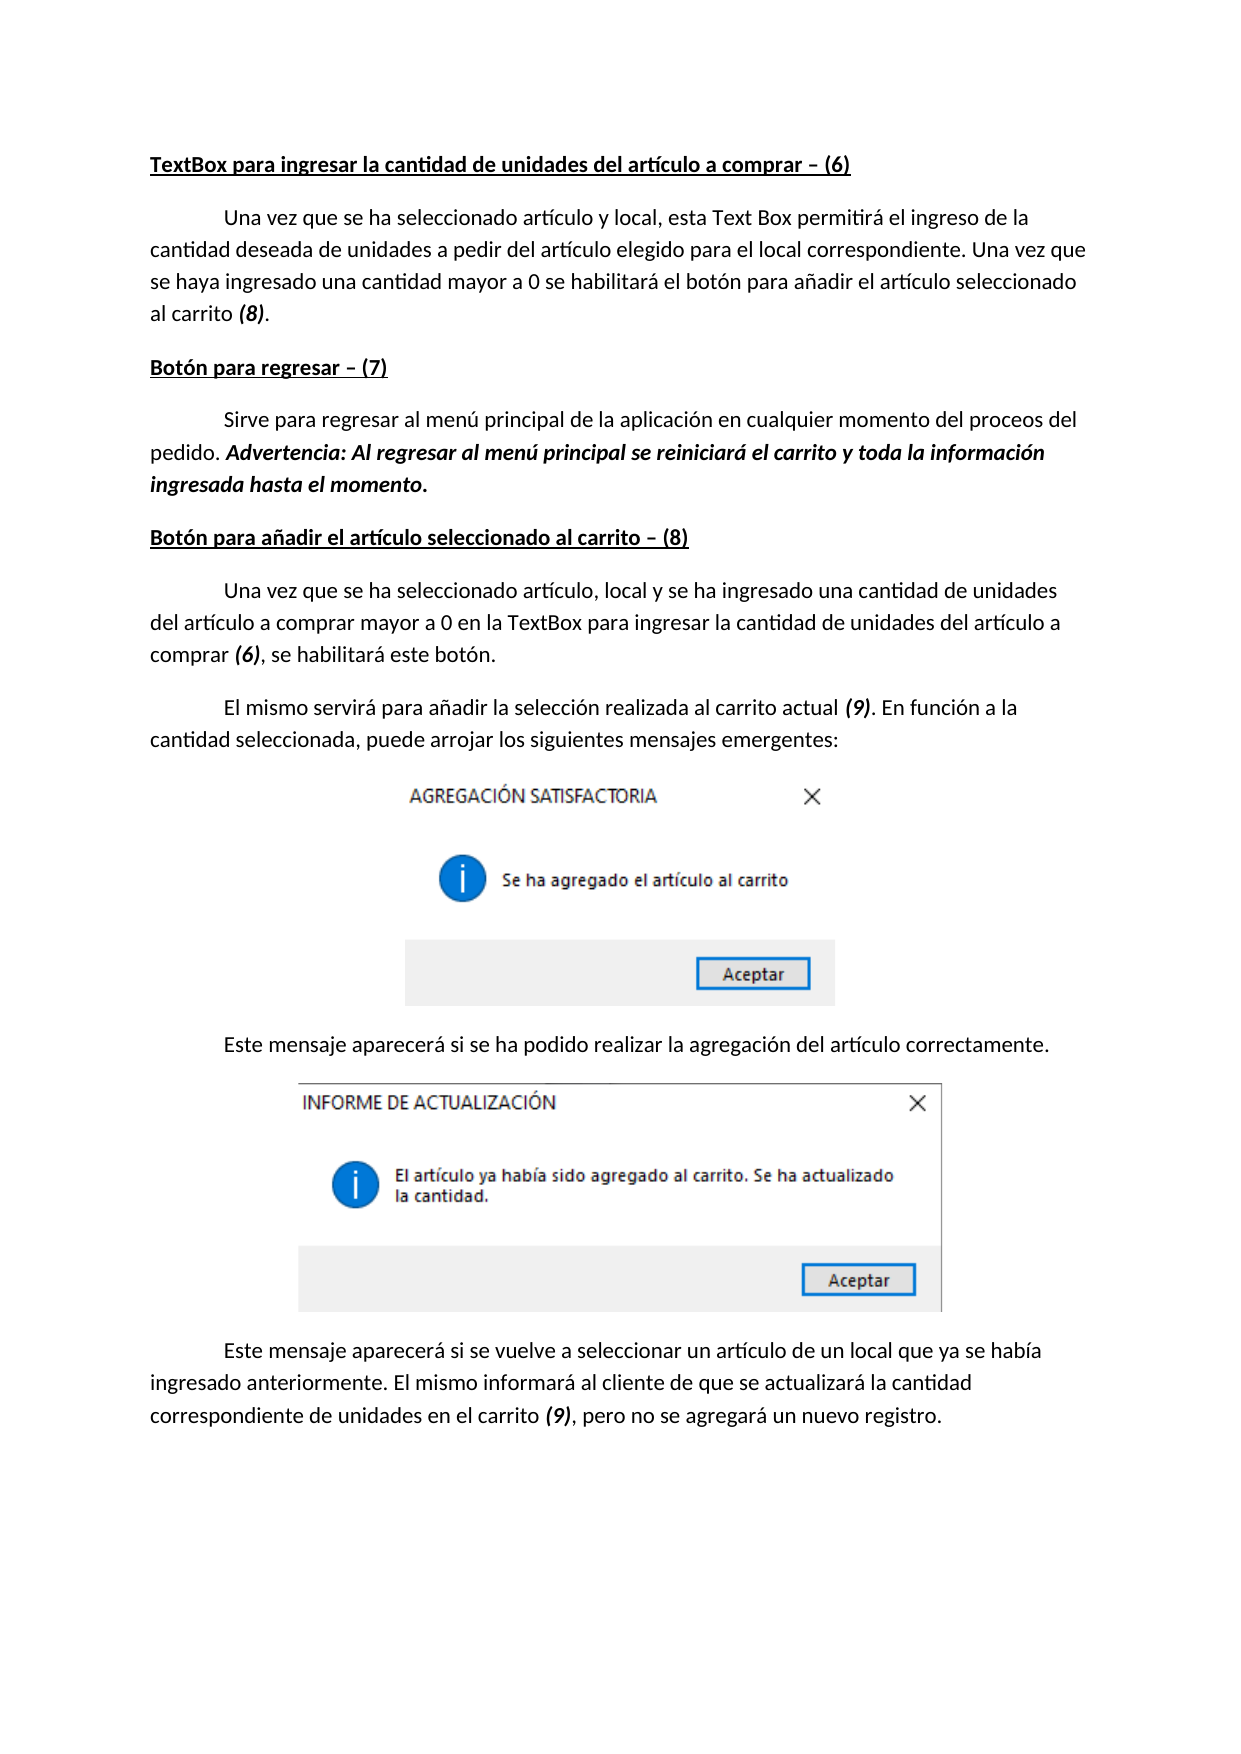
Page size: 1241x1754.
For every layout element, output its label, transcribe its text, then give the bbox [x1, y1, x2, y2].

picture [405, 778, 836, 1006]
text El mismo servirá para añadir la selección realizada al carrito actual (9). En función a la cantidad seleccionada, puede arrojar los siguientes mensajes emergentes: [150, 693, 1090, 754]
text Una vez que se ha seleccionado artículo, local y se ha ingresado una cantidad de unidades del artículo a comprar mayor a 0 en la TextBox para ingresar la cantidad de unidades del artículo a comprar (6), se habilitará este botón. [150, 576, 1090, 668]
text Botón para regresar – (7) [150, 353, 1090, 381]
text Este mensaje aparecerá si se ha podido realizar la agregación del artículo correctamente. [150, 1030, 1090, 1058]
text Una vez que se ha seleccionado artículo y local, esta Text Box permitirá el ingreso de la cantidad deseada de unidades a pedir del artículo elegido para el local correspondiente. Una vez que se haya ingresado una cantidad mayor a 0 se habilitará el botón para añadir el artículo seleccionado al carrito (8). [150, 203, 1090, 328]
picture [298, 1083, 943, 1312]
text Botón para añadir el artículo seleccionado al carrito – (8) [150, 523, 1090, 551]
text Este mensaje aparecerá si se vuelve a seleccionar un artículo de un local que ya se había ingresado anteriormente. El mismo informará al cliente de que se actualizará la cantidad correspondiente de unidades en el carrito (9), pero no se agregará un nuevo registro. [150, 1336, 1090, 1429]
text TextBox para ingresar la cantidad de unidades del artículo a comprar – (6) [150, 150, 1090, 178]
text Sirve para regresar al menú principal de la aplicación en cualquier momento del proceos del pedido. Advertencia: Al regresar al menú principal se reiniciará el carrito y toda la información ingresada hasta el momento. [150, 406, 1090, 498]
